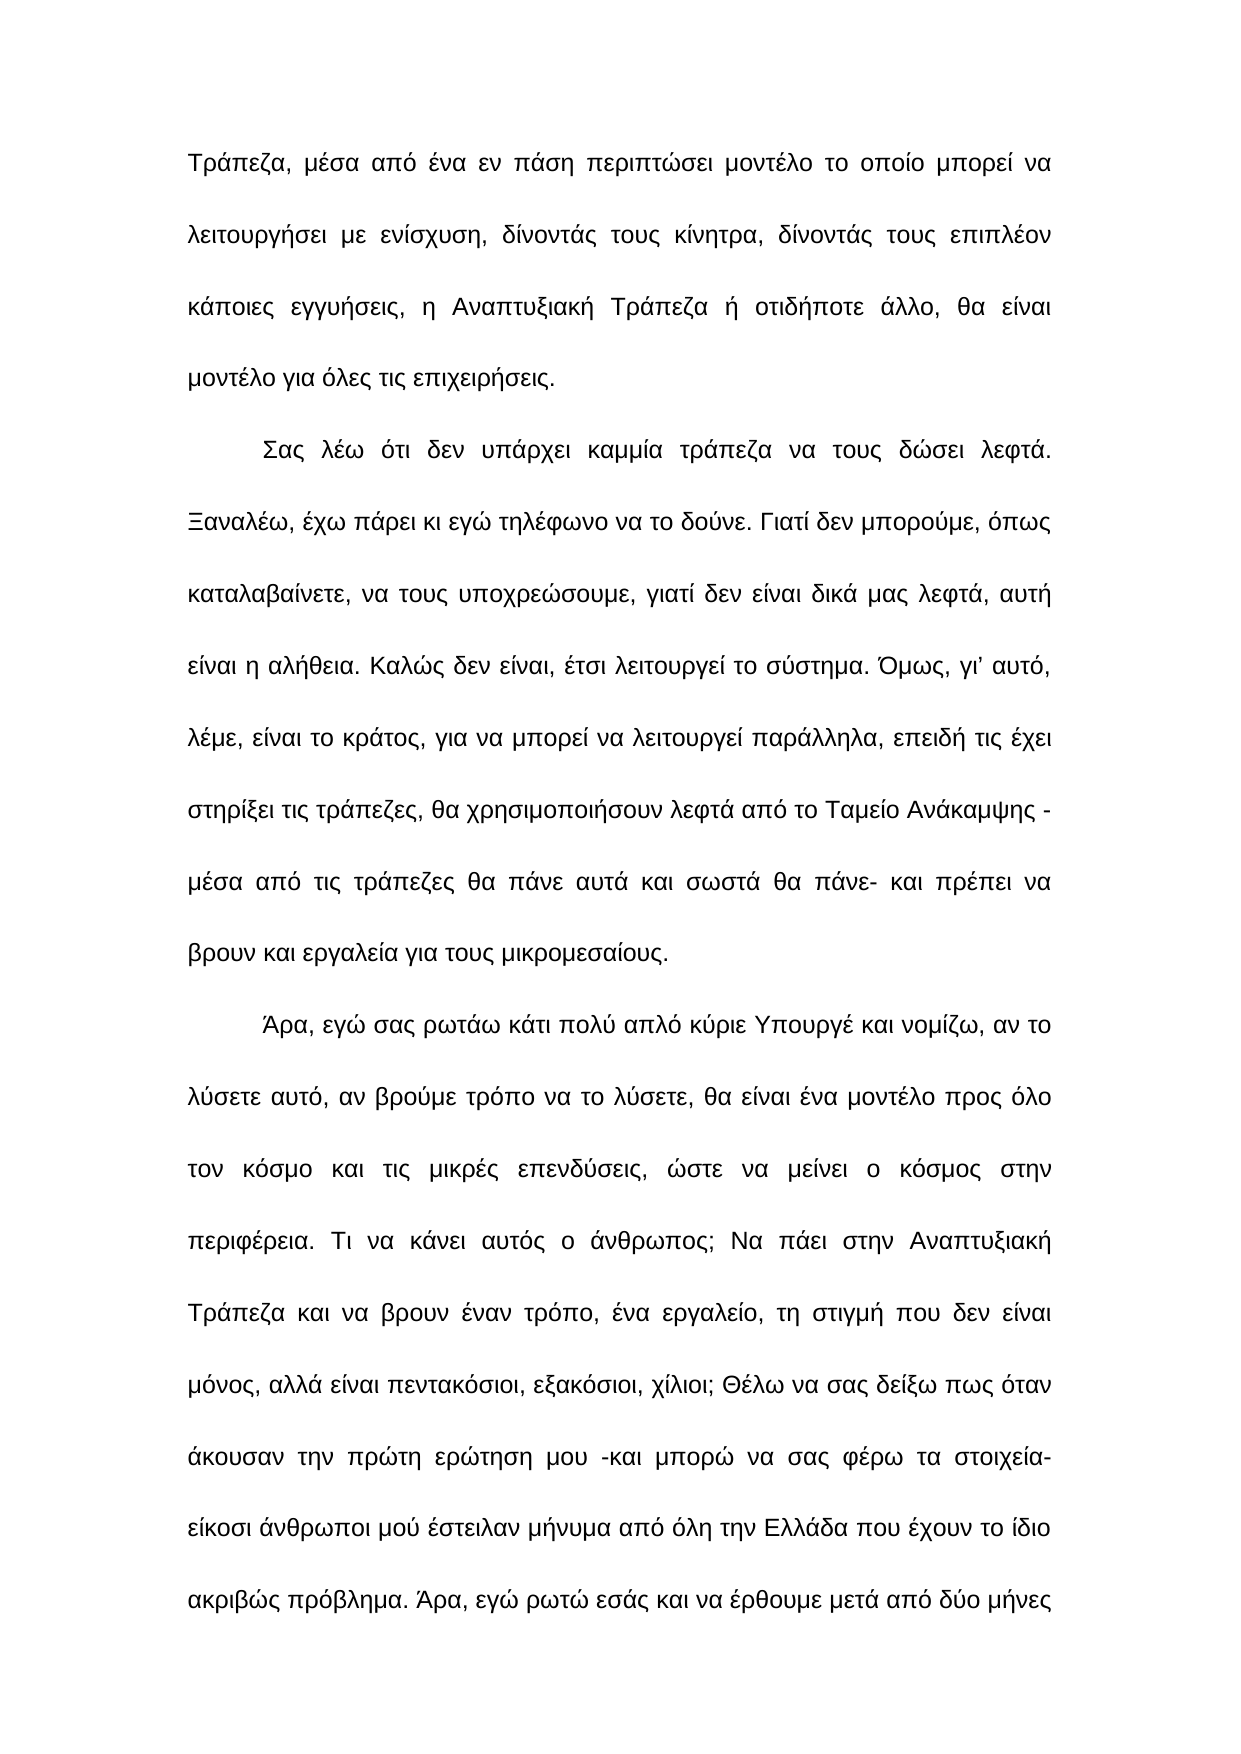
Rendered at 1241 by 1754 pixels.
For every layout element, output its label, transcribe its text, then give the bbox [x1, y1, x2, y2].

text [187, 1010, 1053, 1614]
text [187, 148, 1053, 392]
text Σας λέω ότι δεν υπάρχει καμμία τράπεζα να τους δώσει λεφτά. Ξαναλέω, έχω πάρει κι εγώ τηλέφωνο να το δούνε. Γιατί δεν μπορούμε, όπως καταλαβαίνετε, να τους υποχρεώσουμε, γιατί δεν είναι δικά μας λεφτά, αυτή είναι η αλήθεια. Καλώς δεν είναι, έτσι λειτουργεί το σύστημα. Όμως, γι’ αυτό, λέμε, είναι το κράτος, για να μπορεί να λειτουργεί παράλληλα, επειδή τις έχει στηρίξει τις τράπεζες, θα χρησιμοποιήσουν λεφτά από το Ταμείο Ανάκαμψης -μέσα από τις τράπεζες θα πάνε αυτά και σωστά θα πάνε- και πρέπει να βρουν και εργαλεία για τους μικρομεσαίους. [187, 435, 1053, 967]
